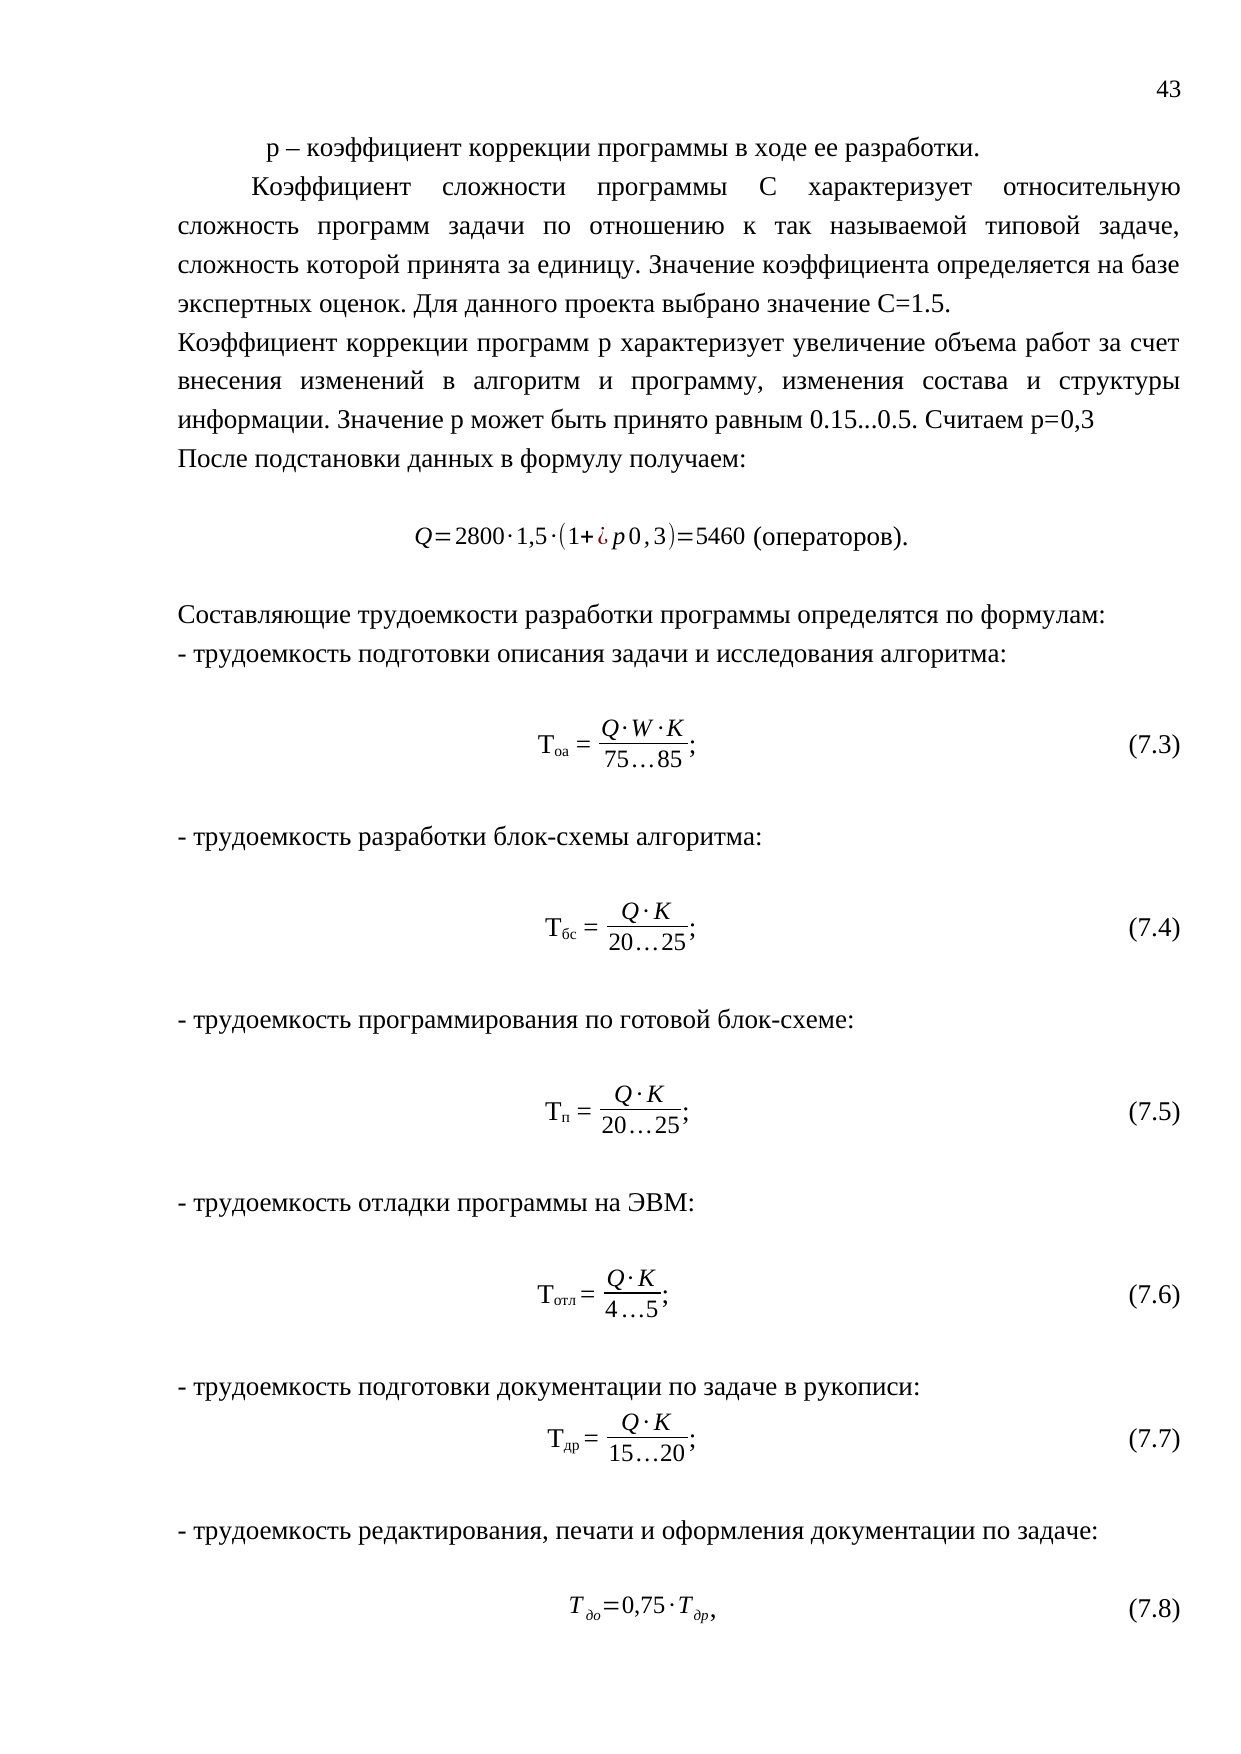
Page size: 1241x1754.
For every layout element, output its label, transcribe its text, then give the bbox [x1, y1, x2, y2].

text Коэффициент коррекции программ p характеризует увеличение объема работ за счет внесения изменений в алгоритм и программу, изменения состава и структуры информации. Значение p может быть принято равным 0.15...0.5. Считаем р=0,3 [177, 326, 1181, 434]
text Составляющие трудоемкости разработки программы определятся по формулам: [177, 598, 1181, 629]
text Коэффициент сложности программы С характеризует относительную сложность программ задачи по отношению к так называемой типовой задаче, сложность которой принята за единицу. Значение коэффициента определяется на базе экспертных оценок. Для данного проекта выбрано значение С=1.5. [177, 170, 1181, 318]
text Tдр = ; (7.7) [177, 1408, 1181, 1467]
text - трудоемкость отладки программы на ЭВМ: [177, 1186, 1181, 1217]
text Tбс = ; (7.4) [177, 898, 1181, 957]
text Tотл = ; (7.6) [177, 1264, 1181, 1323]
text Tоа = ; (7.3) [177, 714, 1181, 773]
text - трудоемкость редактирования, печати и оформления документации по задаче: [177, 1514, 1181, 1545]
text p – коэффициент коррекции программы в ходе ее разработки. [177, 131, 1181, 162]
text , (7.8) [177, 1592, 1181, 1624]
text - трудоемкость программирования по готовой блок-схеме: [177, 1003, 1181, 1034]
text Tп = ; (7.5) [177, 1081, 1181, 1140]
text - трудоемкость подготовки документации по задаче в рукописи: [177, 1369, 1181, 1401]
text - трудоемкость подготовки описания задачи и исследования алгоритма: [177, 637, 1181, 668]
text После подстановки данных в формулу получаем: [177, 442, 1181, 473]
text (операторов). [142, 520, 1181, 551]
text - трудоемкость разработки блок-схемы алгоритма: [177, 820, 1181, 851]
